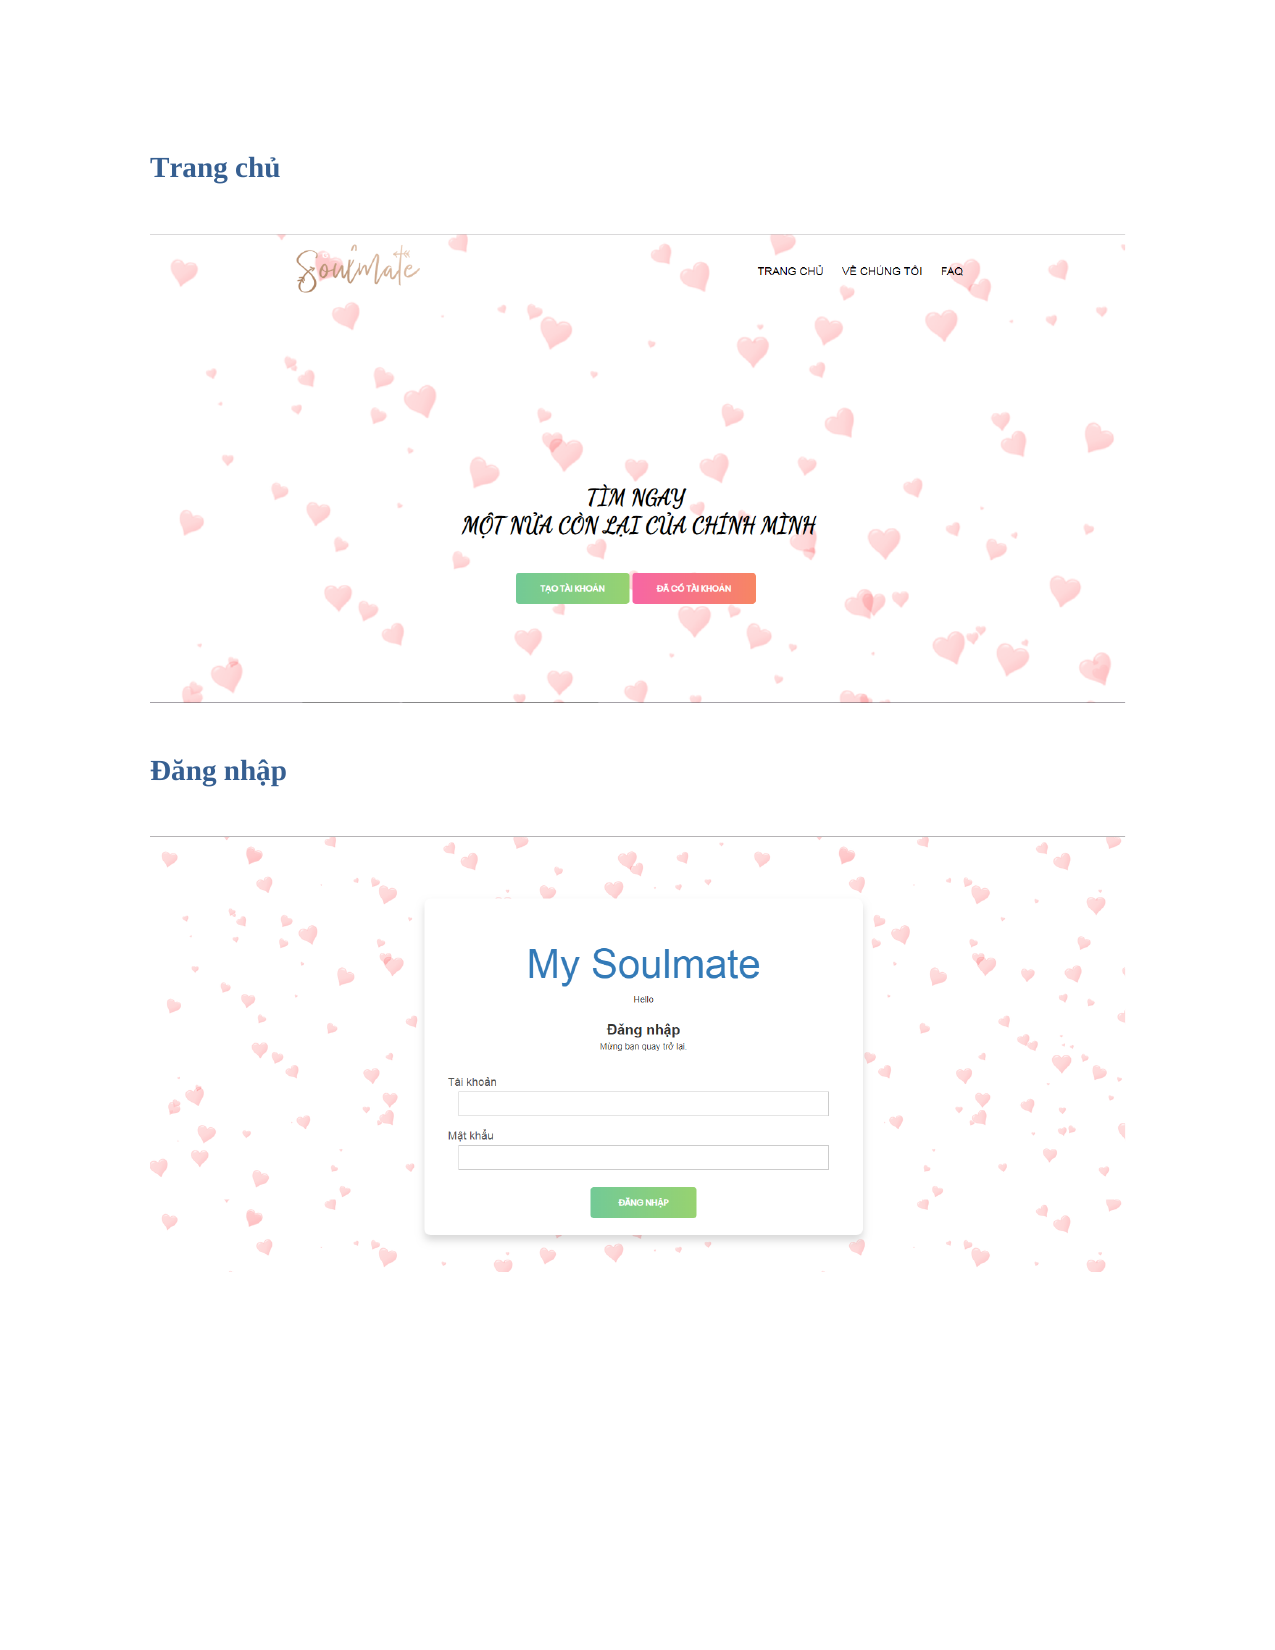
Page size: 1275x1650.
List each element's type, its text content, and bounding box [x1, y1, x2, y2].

picture [150, 836, 1125, 1272]
text Trang chủ [150, 150, 1125, 183]
picture [150, 233, 1125, 703]
text Đăng nhập [150, 753, 1125, 786]
